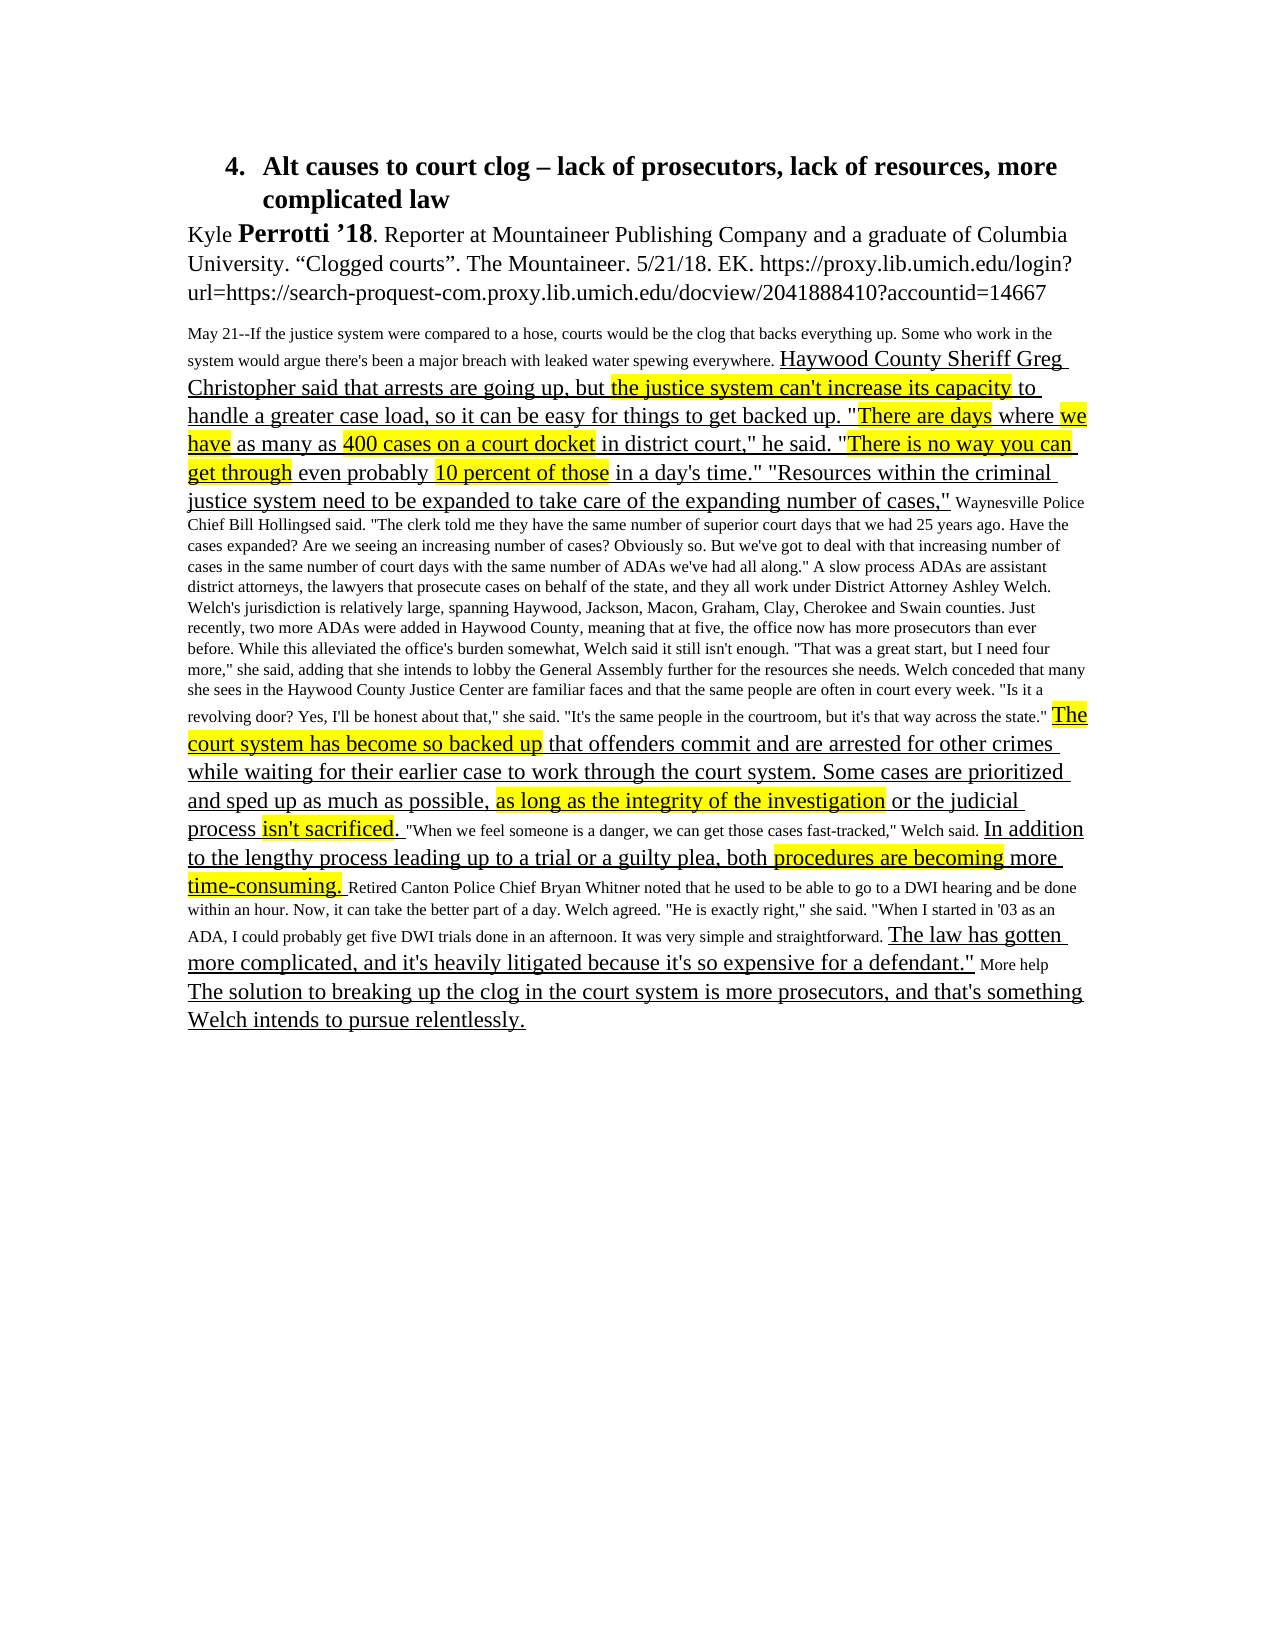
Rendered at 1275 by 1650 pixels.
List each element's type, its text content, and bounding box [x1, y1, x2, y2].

text Kyle Perrotti ’18. Reporter at Mountaineer Publishing Company and a graduate of Columbia University. “Clogged courts”. The Mountaineer. 5/21/18. EK. https://proxy.lib.umich.edu/login?url=https://search-proquest-com.proxy.lib.umich.edu/docview/2041888410?accountid=14667 [187, 217, 1087, 305]
subtitle Alt causes to court clog – lack of prosecutors, lack of resources, more complicated law [225, 150, 1087, 215]
text May 21--If the justice system were compared to a hose, courts would be the clog that backs everything up. Some who work in the system would argue there's been a major breach with leaked water spewing everywhere. Haywood County Sheriff Greg Christopher said that arrests are going up, but the justice system can't increase its capacity to handle a greater case load, so it can be easy for things to get backed up. "There are days where we have as many as 400 cases on a court docket in district court," he said. "There is no way you can get through even probably 10 percent of those in a day's time." "Resources within the criminal justice system need to be expanded to take care of the expanding number of cases," Waynesville Police Chief Bill Hollingsed said. "The clerk told me they have the same number of superior court days that we had 25 years ago. Have the cases expanded? Are we seeing an increasing number of cases? Obviously so. But we've got to deal with that increasing number of cases in the same number of court days with the same number of ADAs we've had all along." A slow process ADAs are assistant district attorneys, the lawyers that prosecute cases on behalf of the state, and they all work under District Attorney Ashley Welch. Welch's jurisdiction is relatively large, spanning Haywood, Jackson, Macon, Graham, Clay, Cherokee and Swain counties. Just recently, two more ADAs were added in Haywood County, meaning that at five, the office now has more prosecutors than ever before. While this alleviated the office's burden somewhat, Welch said it still isn't enough. "That was a great start, but I need four more," she said, adding that she intends to lobby the General Assembly further for the resources she needs. Welch conceded that many she sees in the Haywood County Justice Center are familiar faces and that the same people are often in court every week. "Is it a revolving door? Yes, I'll be honest about that," she said. "It's the same people in the courtroom, but it's that way across the state." The court system has become so backed up that offenders commit and are arrested for other crimes while waiting for their earlier case to work through the court system. Some cases are prioritized and sped up as much as possible, as long as the integrity of the investigation or the judicial process isn't sacrificed. "When we feel someone is a danger, we can get those cases fast-tracked," Welch said. In addition to the lengthy process leading up to a trial or a guilty plea, both procedures are becoming more time-consuming. Retired Canton Police Chief Bryan Whitner noted that he used to be able to go to a DWI hearing and be done within an hour. Now, it can take the better part of a day. Welch agreed. "He is exactly right," she said. "When I started in '03 as an ADA, I could probably get five DWI trials done in an afternoon. It was very simple and straightforward. The law has gotten more complicated, and it's heavily litigated because it's so expensive for a defendant." More help The solution to breaking up the clog in the court system is more prosecutors, and that's something Welch intends to pursue relentlessly. [187, 426, 1087, 1033]
